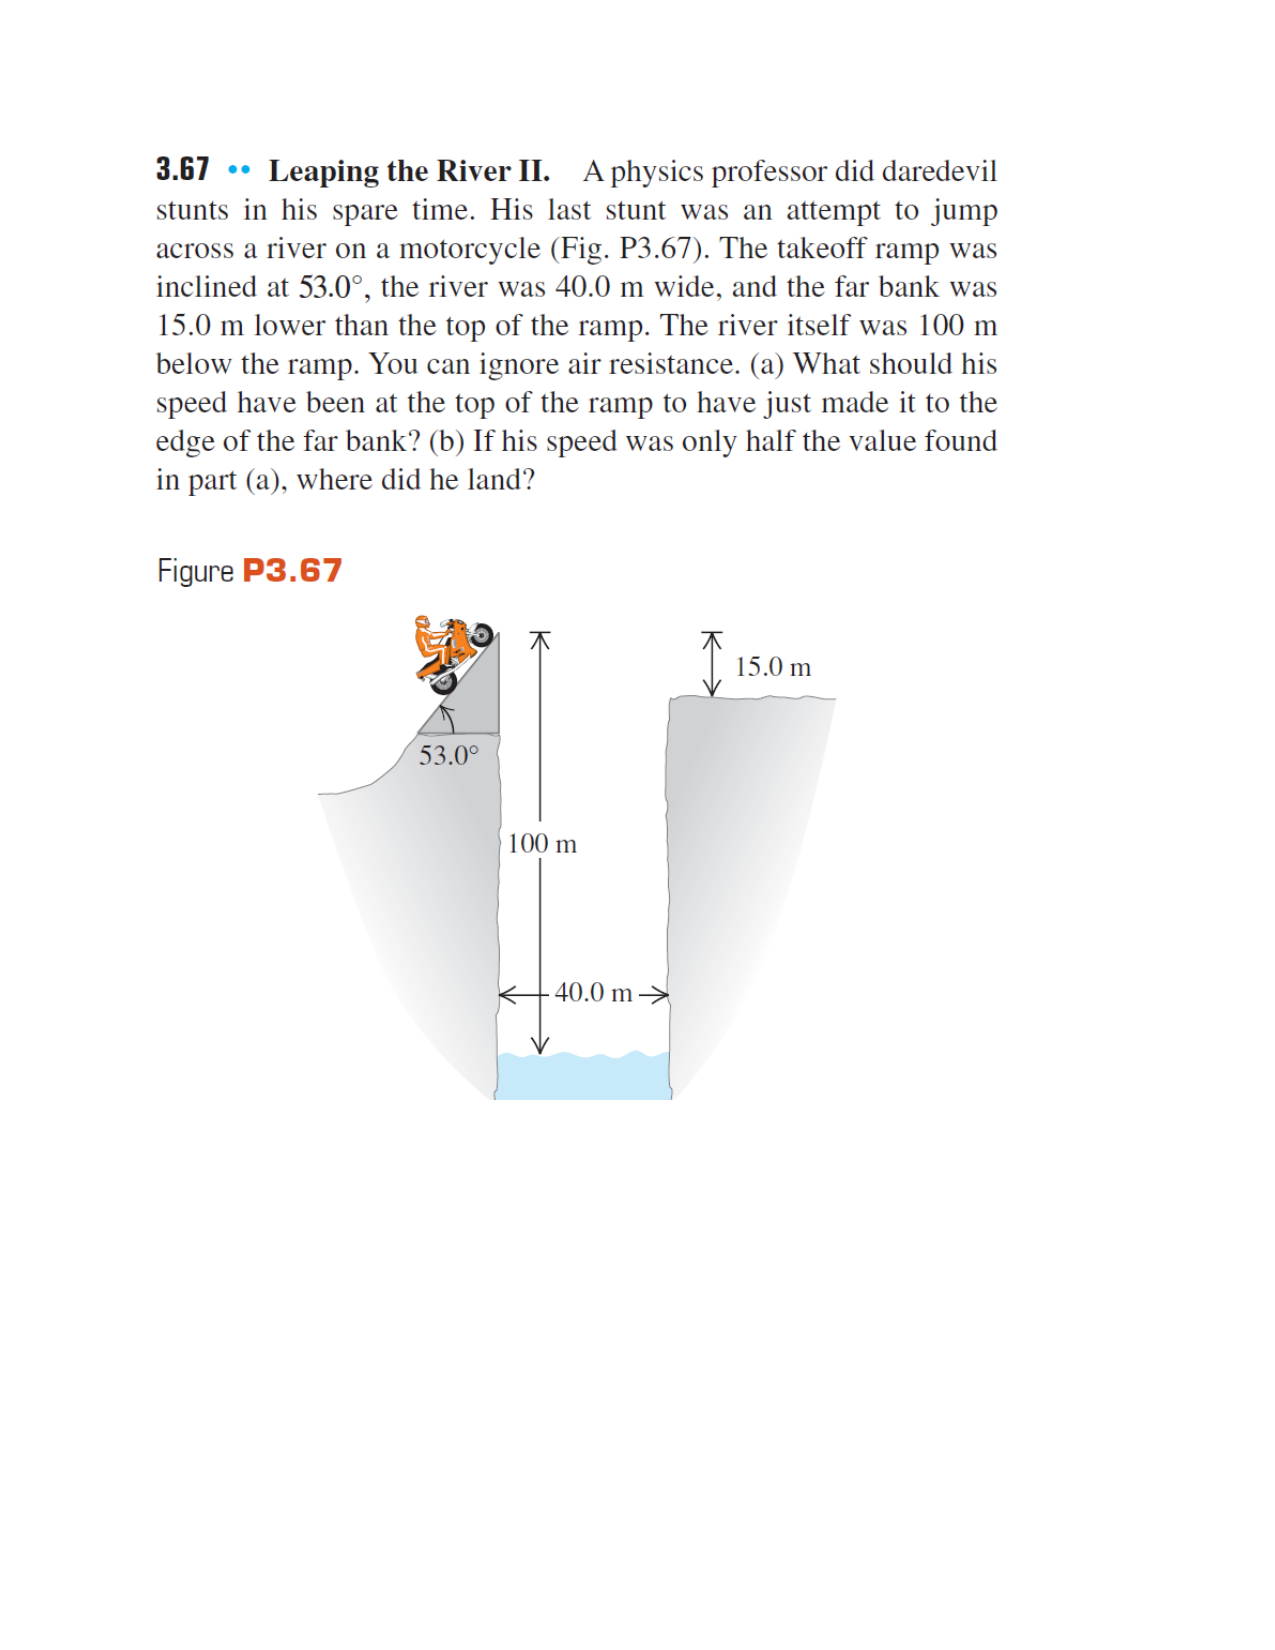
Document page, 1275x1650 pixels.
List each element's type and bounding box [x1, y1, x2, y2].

picture [150, 150, 1005, 1100]
